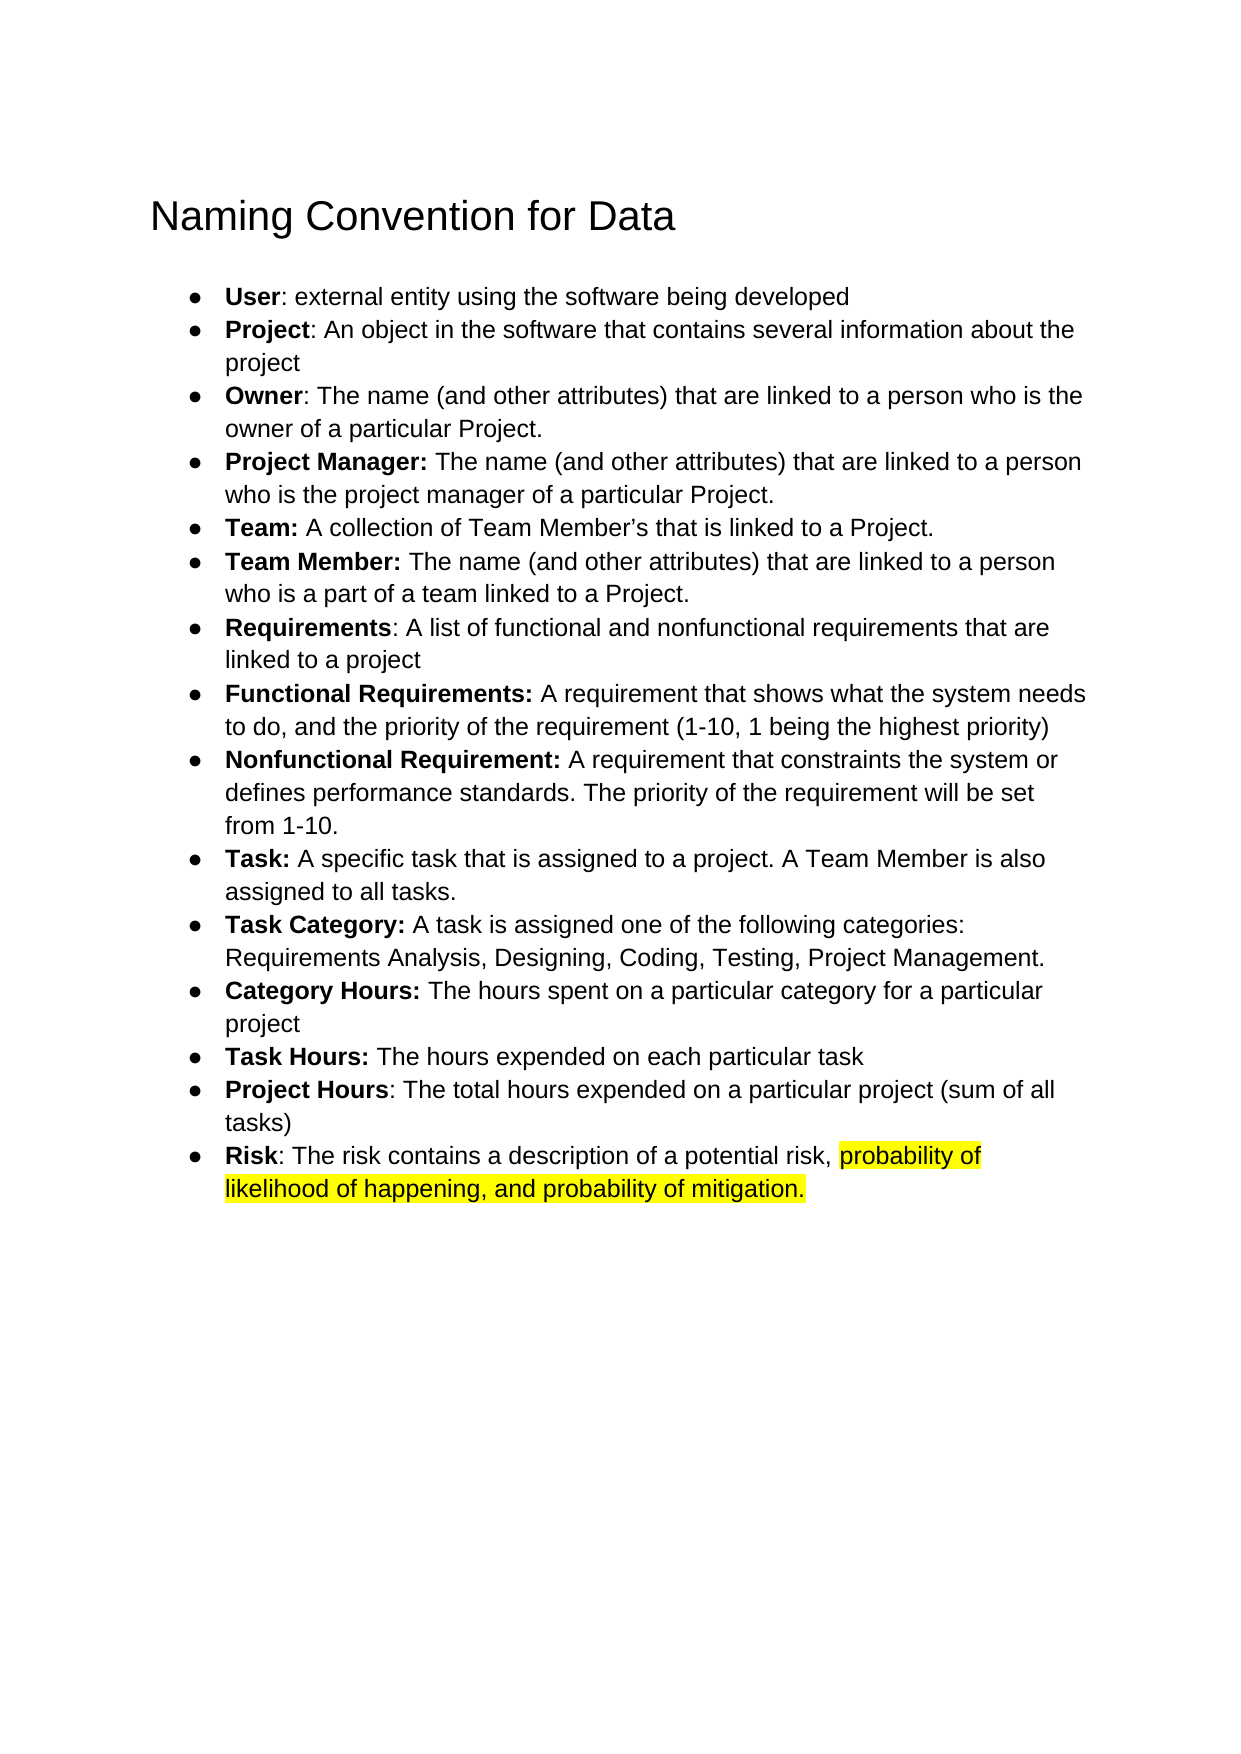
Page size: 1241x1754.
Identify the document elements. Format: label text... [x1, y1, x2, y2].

list User: external entity using the software being developed [187, 282, 1090, 311]
list Owner: The name (and other attributes) that are linked to a person who is the owner of a particular Project. [187, 381, 1090, 443]
list Task: A specific task that is assigned to a project. A Team Member is also assigned to all tasks. [187, 844, 1090, 905]
list Task Category: A task is assigned one of the following categories: Requirements Analysis, Designing, Coding, Testing, Project Management. [187, 910, 1090, 971]
subtitle Naming Convention for Data [150, 192, 1090, 239]
list Project Manager: The name (and other attributes) that are linked to a person who is the project manager of a particular Project. [187, 447, 1090, 509]
list Nonfunctional Requirement: A requirement that constraints the system or defines performance standards. The priority of the requirement will be set from 1-10. [187, 744, 1090, 839]
list Team Member: The name (and other attributes) that are linked to a person who is a part of a team linked to a Project. [187, 546, 1090, 608]
list Team: A collection of Team Member’s that is linked to a Project. [187, 513, 1090, 542]
list Category Hours: The hours spent on a particular category for a particular project [187, 976, 1090, 1037]
list Requirements: A list of functional and nonfunctional requirements that are linked to a project [187, 612, 1090, 674]
list Task Hours: The hours expended on each particular task [187, 1042, 1090, 1071]
list Functional Requirements: A requirement that shows what the system needs to do, and the priority of the requirement (1-10, 1 being the highest priority) [187, 678, 1090, 740]
list Project: An object in the software that contains several information about the project [187, 315, 1090, 377]
list Project Hours: The total hours expended on a particular project (sum of all tasks) [187, 1075, 1090, 1137]
list Risk: The risk contains a description of a potential risk, probability of likelihood of happening, and probability of mitigation. [187, 1141, 1090, 1203]
